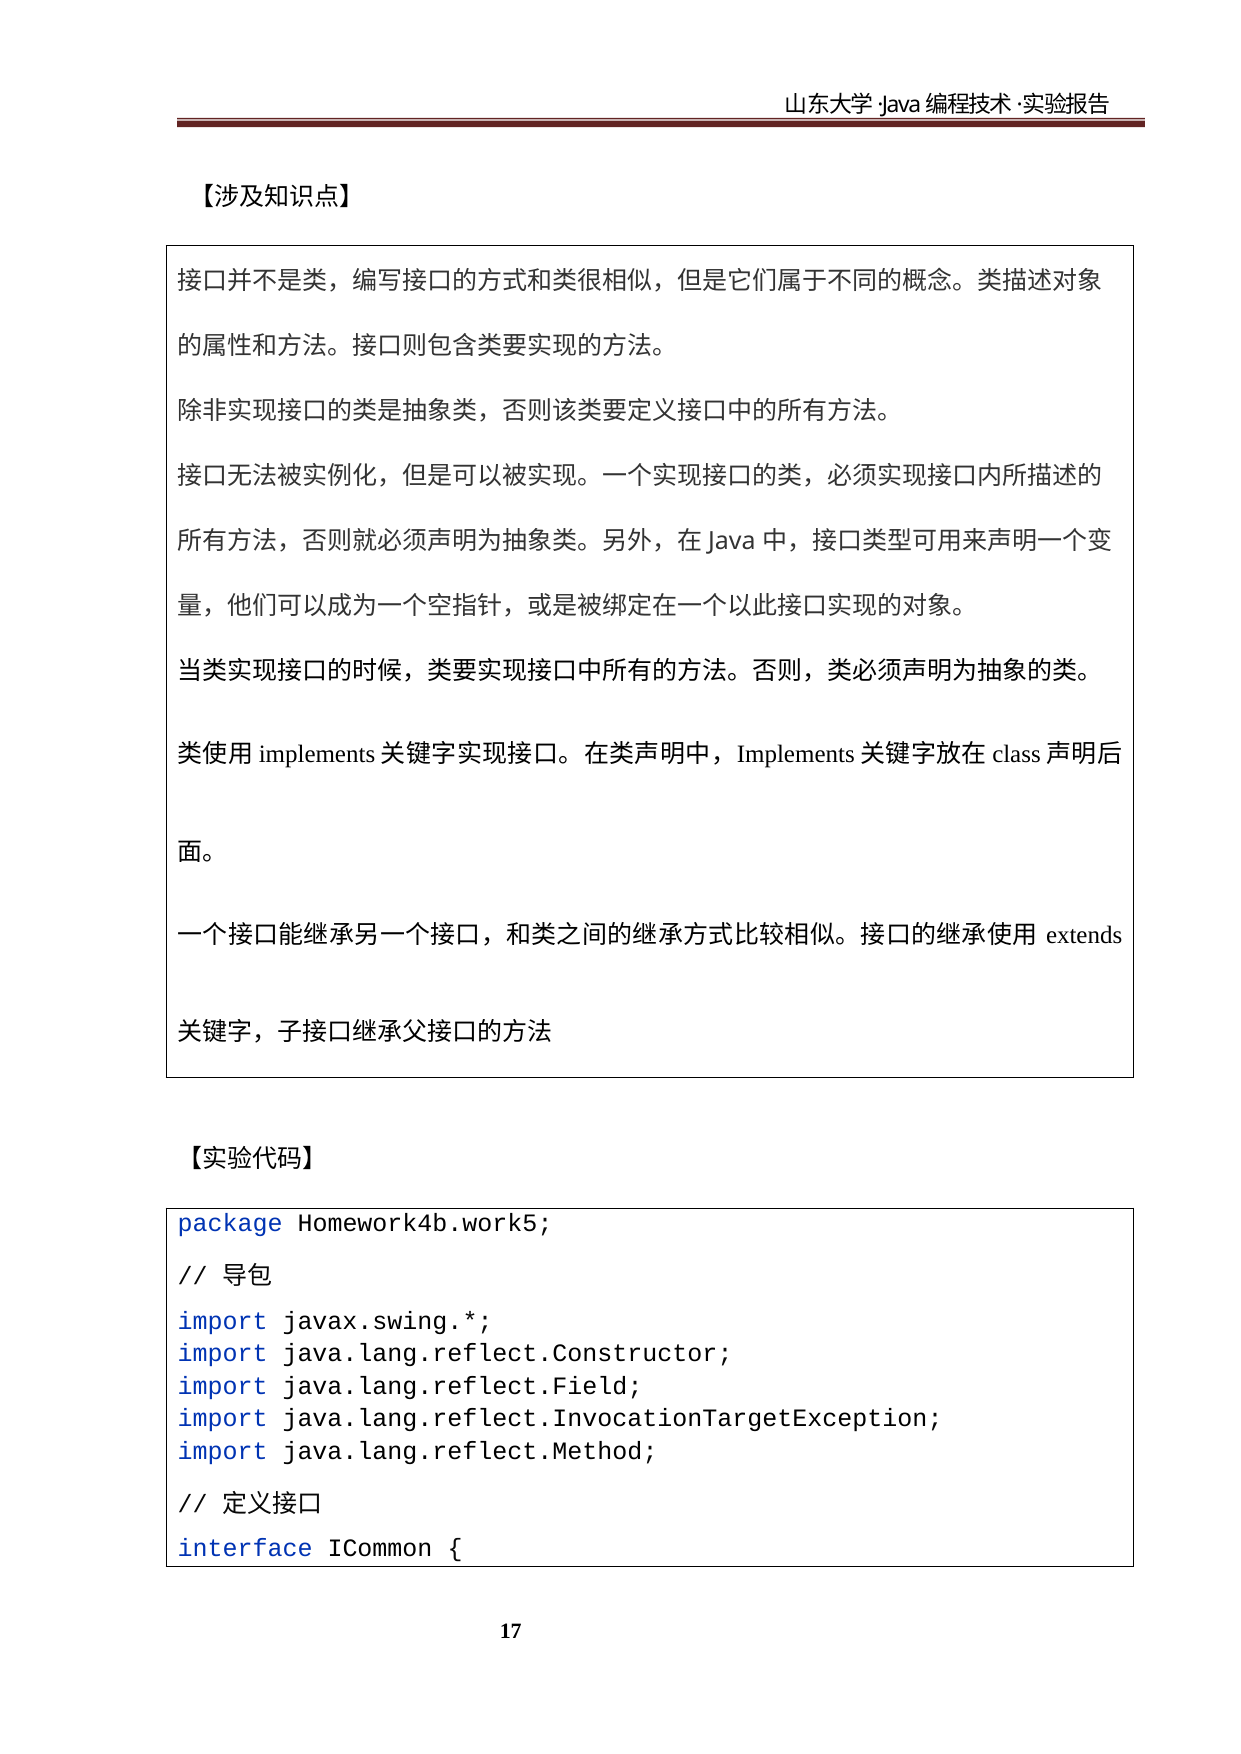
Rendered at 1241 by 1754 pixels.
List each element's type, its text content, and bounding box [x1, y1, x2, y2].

text 【实验代码】 [177, 1124, 1122, 1189]
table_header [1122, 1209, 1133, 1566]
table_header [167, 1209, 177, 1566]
text 【涉及知识点】 [189, 162, 1122, 227]
table_header 接口并不是类，编写接口的方式和类很相似，但是它们属于不同的概念。类描述对象的属性和方法。接口则包含类要实现的方法。 除非实现接口的类是抽象类，否则该类要定义接口中的所有方法。 接口无法被实例化，但是可以被实现。一个实现接口的类，必须实现接口内所描述的所有方法，否则就必须声明为抽象类。另外，在 Java 中，接口类型可用来声明一个变量，他们可以成为一个空指针，或是被绑定在一个以此接口实现的对象。 当类实现接口的时候，类要实现接口中所有的方法。否则，类必须声明为抽象的类。 类使用implements关键字实现接口。在类声明中，Implements关键字放在class声明后面。 一个接口能继承另一个接口，和类之间的继承方式比较相似。接口的继承使用extends关键字，子接口继承父接口的方法 [167, 246, 1133, 1077]
